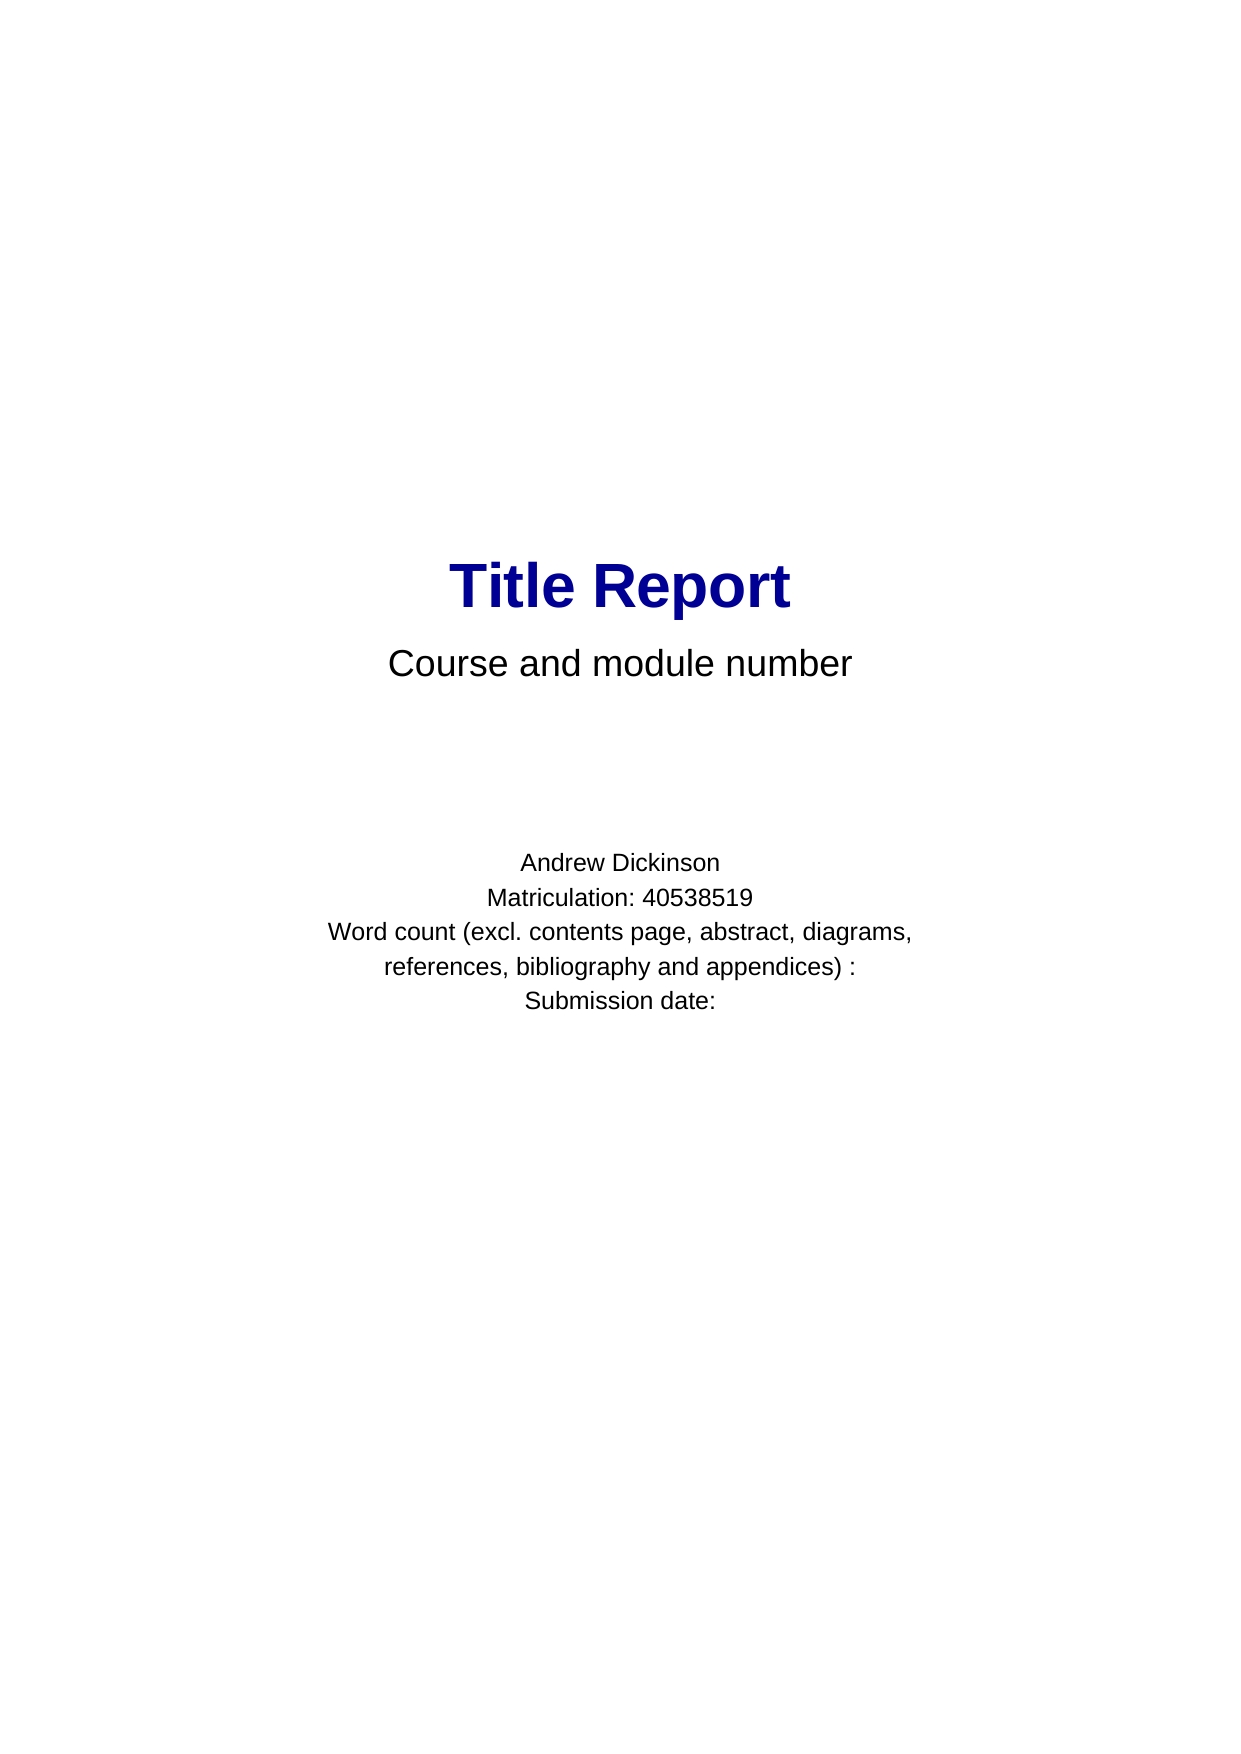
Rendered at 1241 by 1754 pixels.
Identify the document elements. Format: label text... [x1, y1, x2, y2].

text Word count (excl. contents page, abstract, diagrams, [167, 917, 1073, 946]
text Andrew Dickinson [167, 848, 1073, 877]
title Title Report [167, 556, 1073, 620]
text Submission date: [167, 986, 1073, 1015]
text references, bibliography and appendices) : [167, 951, 1073, 980]
text Matriculation: 40538519 [167, 882, 1073, 911]
subtitle Course and module number [167, 641, 1073, 684]
